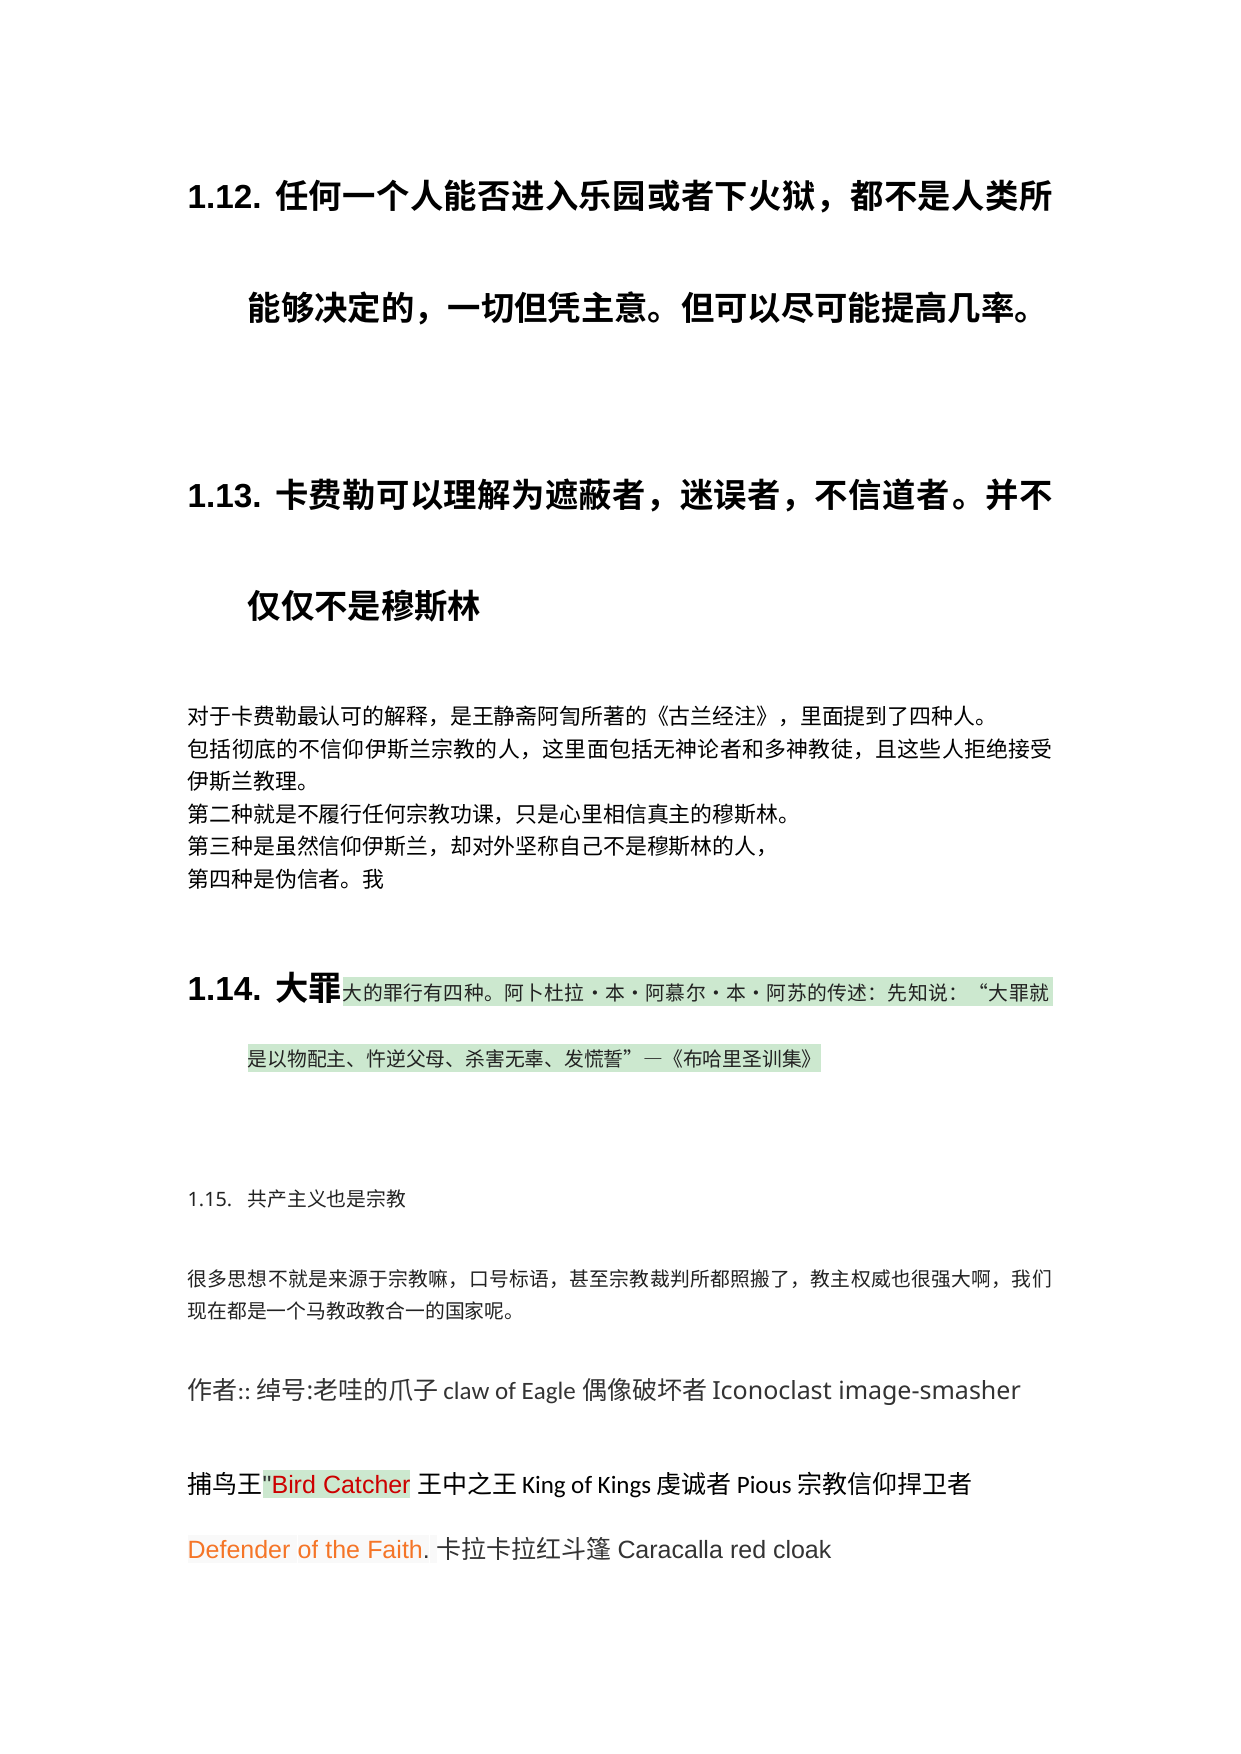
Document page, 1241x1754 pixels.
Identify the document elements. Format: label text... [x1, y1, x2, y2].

text 作者:: 绰号:老哇的爪子claw of Eagle 偶像破坏者Iconoclast image-smasher [187, 1356, 1053, 1421]
text 第四种是伪信者。我 [187, 861, 1053, 894]
text 包括彻底的不信仰伊斯兰宗教的人，这里面包括无神论者和多神教徒，且这些人拒绝接受伊斯兰教理。 [187, 731, 1053, 796]
text 很多思想不就是来源于宗教嘛，口号标语，甚至宗教裁判所都照搬了，教主权威也很强大啊，我们现在都是一个马教政教合一的国家呢。 [187, 1262, 1053, 1327]
text 第三种是虽然信仰伊斯兰，却对外坚称自己不是穆斯林的人， [187, 829, 1053, 861]
text 对于卡费勒最认可的解释，是王静斋阿訇所著的《古兰经注》，里面提到了四种人。 [187, 699, 1053, 731]
text 第二种就是不履行任何宗教功课，只是心里相信真主的穆斯林。 [187, 796, 1053, 829]
subtitle 卡费勒可以理解为遮蔽者，迷误者，不信道者。并不仅仅不是穆斯林 [187, 460, 1053, 637]
subtitle 大罪大的罪行有四种。阿卜杜拉•本•阿慕尔•本•阿苏的传述：先知说：“大罪就是以物配主、忤逆父母、杀害无辜、发慌誓”—《布哈里圣训集》 [187, 953, 1053, 1074]
subtitle 共产主义也是宗教 [187, 1181, 1053, 1214]
text 捕鸟王"Bird Catcher 王中之王King of Kings 虔诚者Pious 宗教信仰捍卫者 Defender of the Faith. 卡拉卡拉红斗篷 Caracalla red cloak [187, 1450, 1053, 1580]
subtitle 任何一个人能否进入乐园或者下火狱，都不是人类所能够决定的，一切但凭主意。但可以尽可能提高几率。 [187, 162, 1053, 339]
